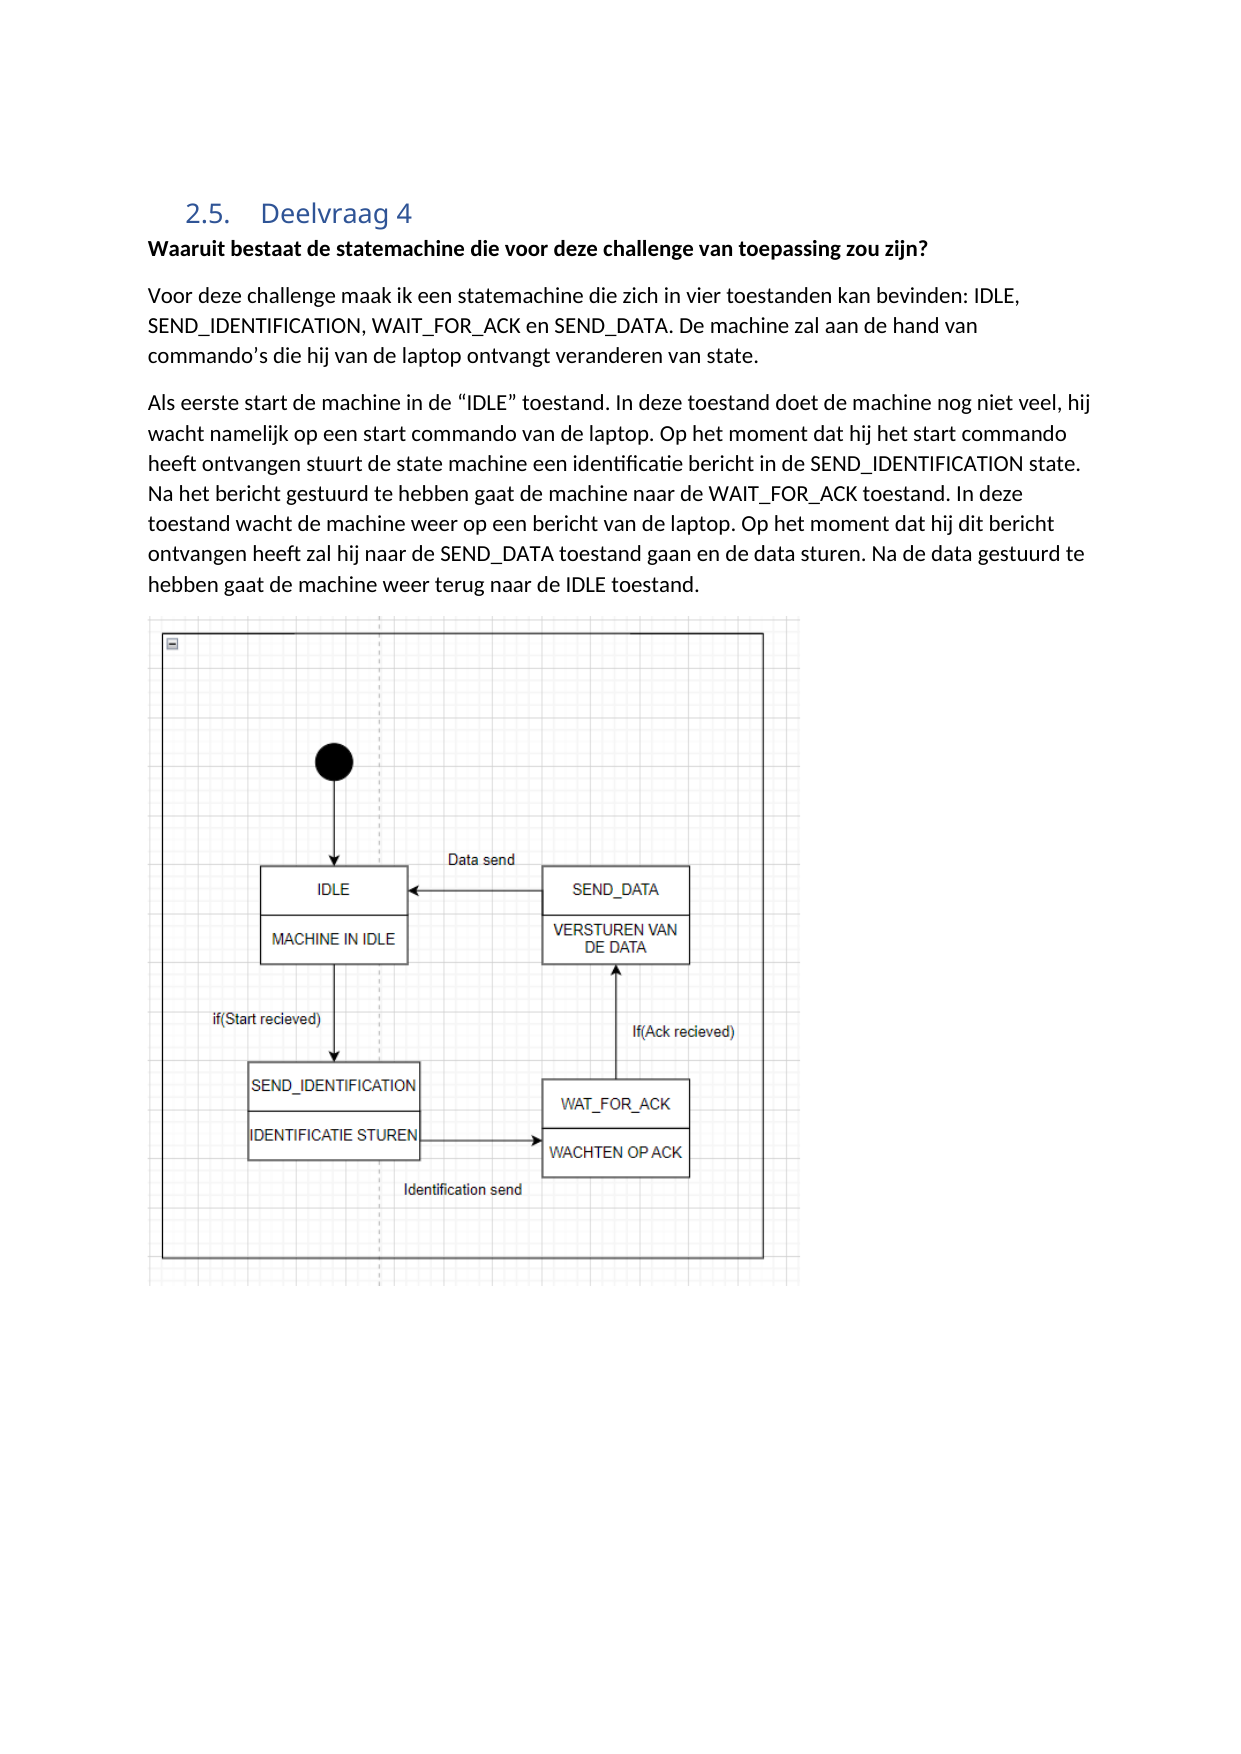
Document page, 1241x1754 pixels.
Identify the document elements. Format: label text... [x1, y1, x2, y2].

text Waaruit bestaat de statemachine die voor deze challenge van toepassing zou zijn? [148, 234, 1093, 262]
picture [147, 616, 801, 1286]
text Voor deze challenge maak ik een statemachine die zich in vier toestanden kan bevinden: IDLE, SEND_IDENTIFICATION, WAIT_FOR_ACK en SEND_DATA. De machine zal aan de hand van commando’s die hij van de laptop ontvangt veranderen van state. [148, 281, 1093, 369]
text Als eerste start de machine in de “IDLE” toestand. In deze toestand doet de machine nog niet veel, hij wacht namelijk op een start commando van de laptop. Op het moment dat hij het start commando heeft ontvangen stuurt de state machine een identificatie bericht in de SEND_IDENTIFICATION state. Na het bericht gestuurd te hebben gaat de machine naar de WAIT_FOR_ACK toestand. In deze toestand wacht de machine weer op een bericht van de laptop. Op het moment dat hij dit bericht ontvangen heeft zal hij naar de SEND_DATA toestand gaan en de data sturen. Na de data gestuurd te hebben gaat de machine weer terug naar de IDLE toestand. [148, 388, 1093, 598]
subtitle Deelvraag 4 [185, 194, 1093, 231]
